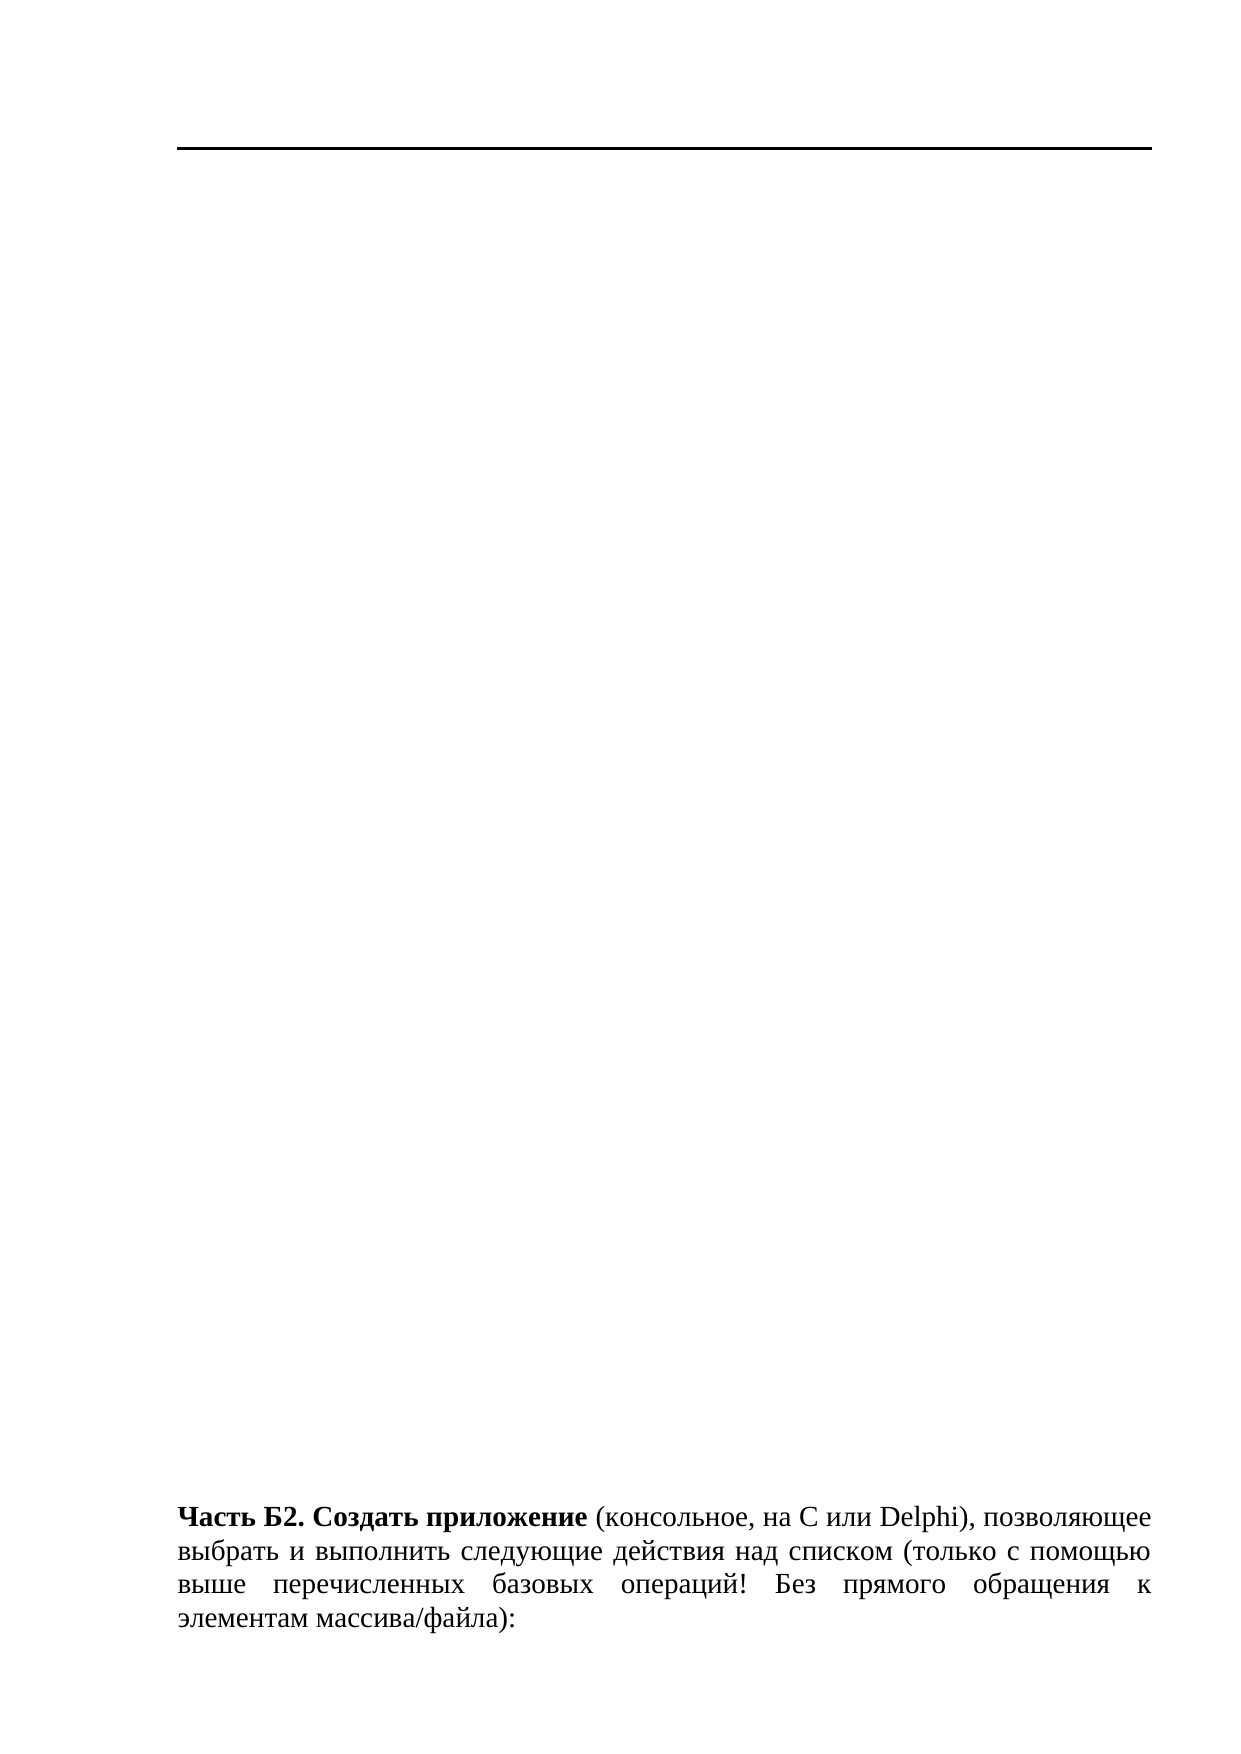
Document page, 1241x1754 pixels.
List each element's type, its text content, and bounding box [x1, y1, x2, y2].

text Часть Б2. Создать приложение (консольное, на C или Delphi), позволяющее выбрать и выполнить следующие действия над списком (только с помощью выше перечисленных базовых операций! Без прямого обращения к элементам массива/файла): [177, 1499, 1152, 1633]
